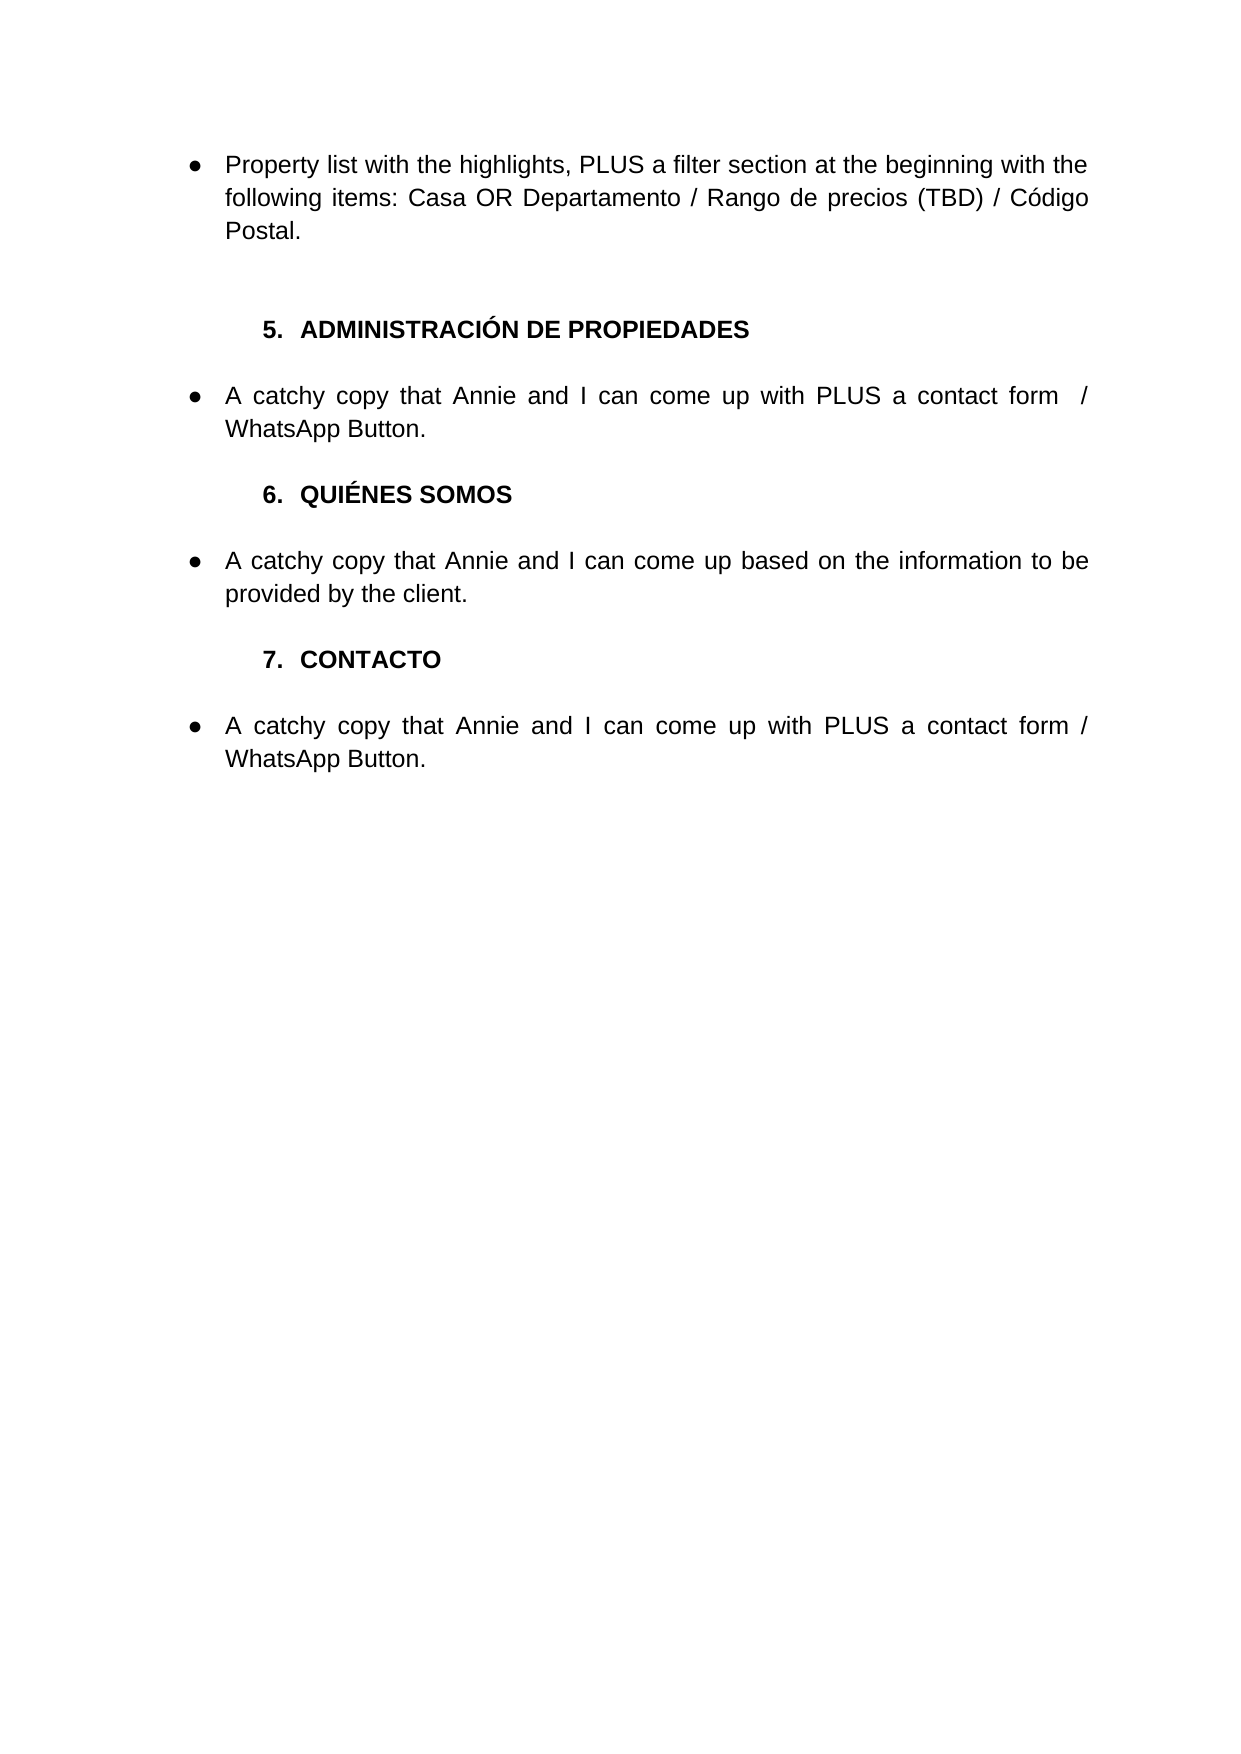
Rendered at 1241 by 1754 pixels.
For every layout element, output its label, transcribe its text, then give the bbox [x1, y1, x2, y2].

list A catchy copy that Annie and I can come up based on the information to be provided by the client. [187, 546, 1090, 608]
list ADMINISTRACIÓN DE PROPIEDADES [262, 315, 1090, 344]
list A catchy copy that Annie and I can come up with PLUS a contact form / WhatsApp Button. [187, 711, 1090, 773]
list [187, 150, 1090, 245]
list CONTACTO [262, 645, 1090, 674]
list QUIÉNES SOMOS [262, 480, 1090, 509]
list A catchy copy that Annie and I can come up with PLUS a contact form / WhatsApp Button. [187, 381, 1090, 443]
